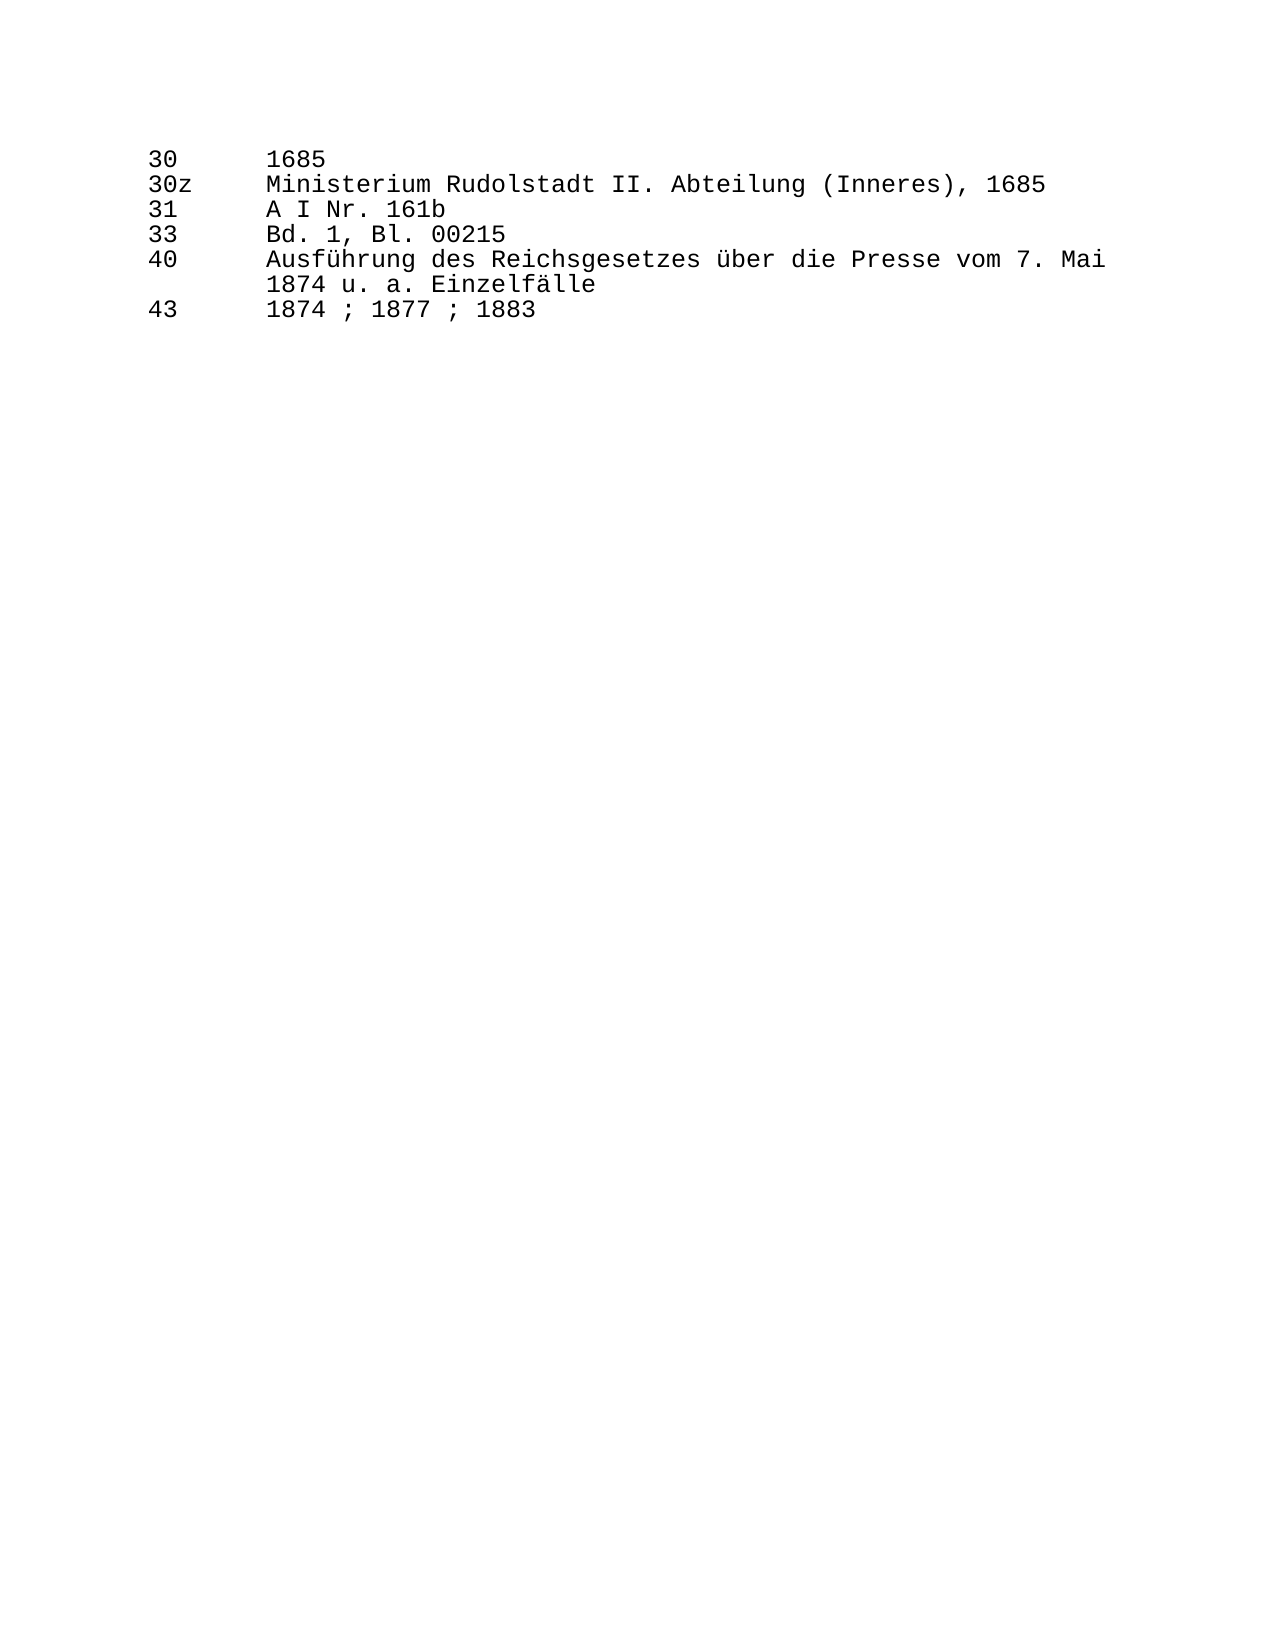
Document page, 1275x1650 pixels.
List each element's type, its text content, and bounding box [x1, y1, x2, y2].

text 31 A I Nr. 161b [148, 198, 1127, 223]
text 30z Ministerium Rudolstadt II. Abteilung (Inneres), 1685 [148, 173, 1127, 198]
text 40 Ausführung des s[2{Reichsgesetz}es über die 1{Presse}]s vom 7. Mai 1874 u. a. Einzelfälle [148, 248, 1127, 298]
text 30 1685 [148, 148, 1127, 173]
text 43 1874 ; 1877 ; 1883 [148, 298, 1127, 323]
text 33 Bd. 1, Bl. 00215 [148, 223, 1127, 248]
